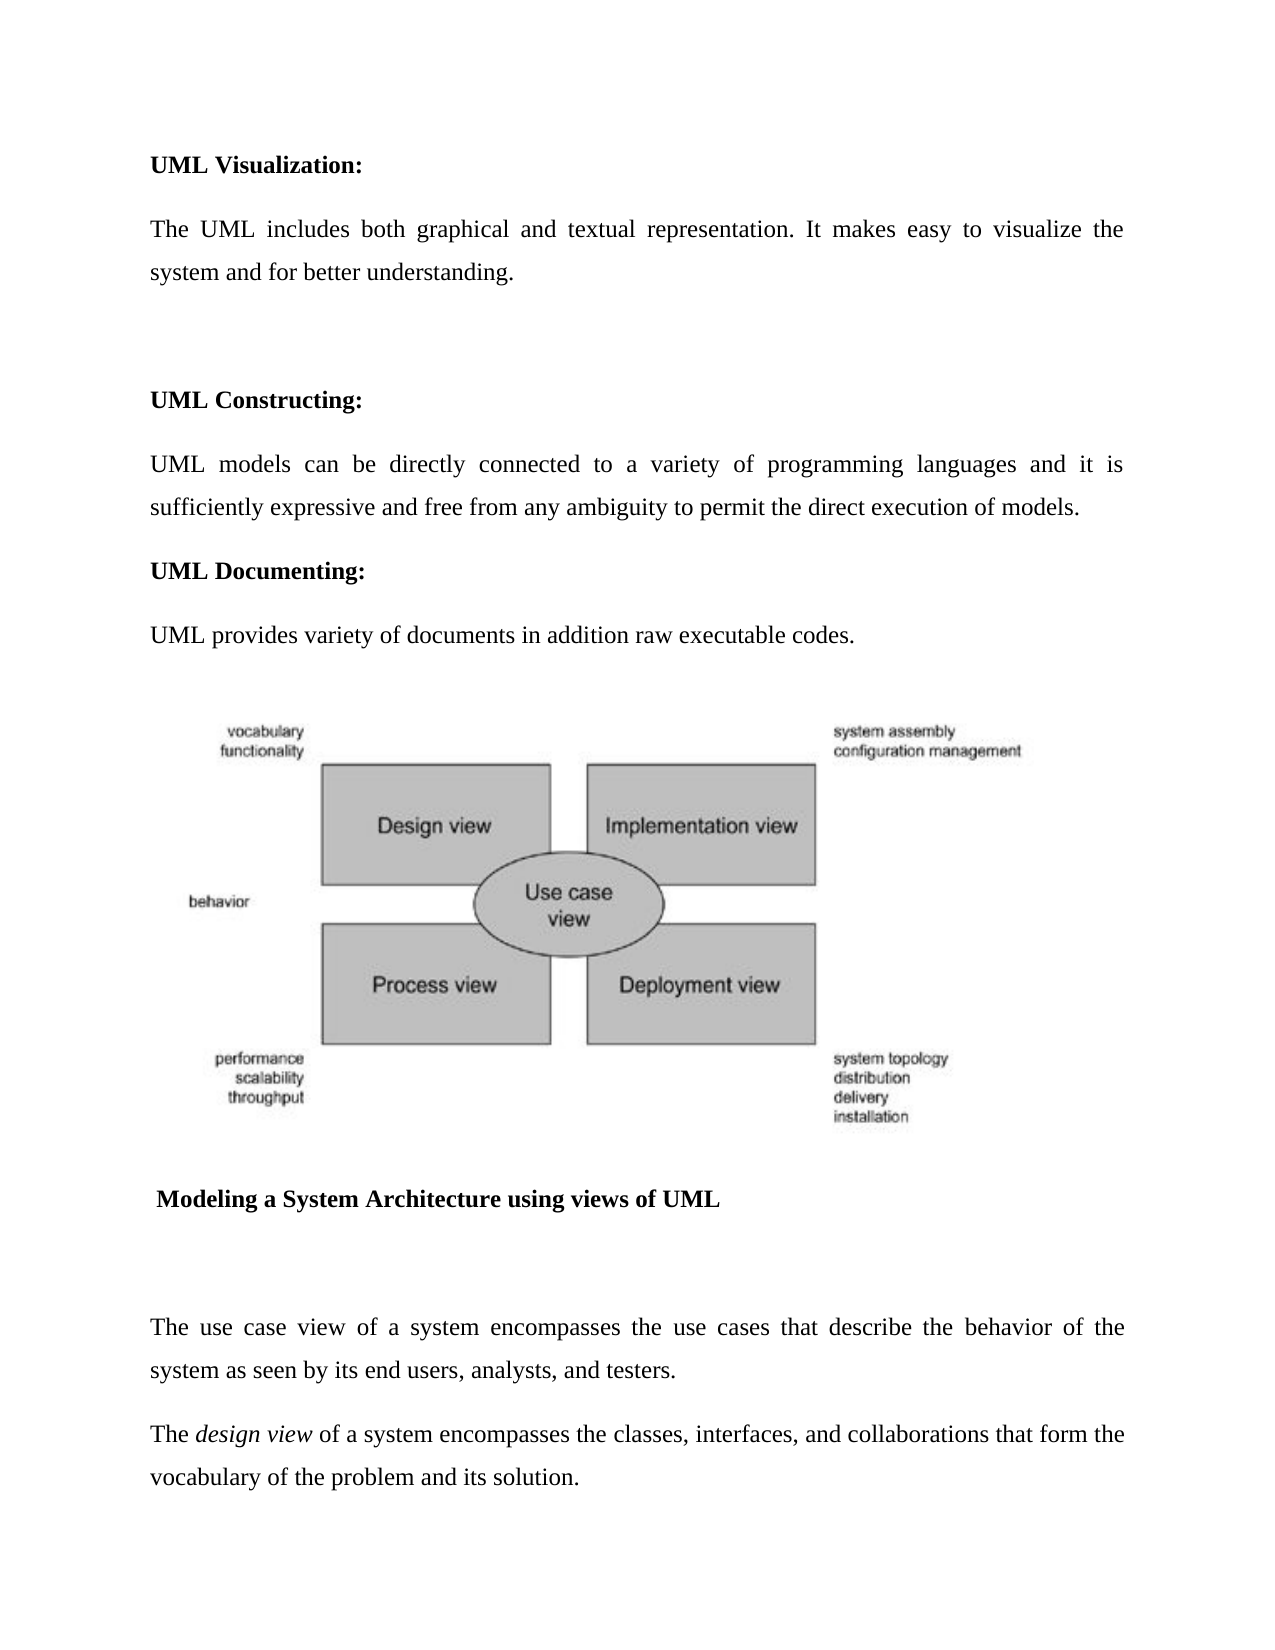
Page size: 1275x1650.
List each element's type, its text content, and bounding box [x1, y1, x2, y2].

text The use case view of a system encompasses the use cases that describe the behavior of the system as seen by its end users, analysts, and testers. [150, 1312, 1125, 1384]
text UML provides variety of documents in addition raw executable codes. [150, 620, 1125, 649]
text UML Documenting: [150, 556, 1125, 585]
text UML Visualization: [150, 150, 1125, 179]
text UML models can be directly connected to a variety of programming languages and it is sufficiently expressive and free from any ambiguity to permit the direct execution of models. [150, 449, 1125, 521]
text UML Constructing: [150, 385, 1125, 414]
text Modeling a System Architecture using views of UML [150, 1184, 1125, 1213]
text The design view of a system encompasses the classes, interfaces, and collaborations that form the vocabulary of the problem and its solution. [150, 1419, 1125, 1491]
text The UML includes both graphical and textual representation. It makes easy to visualize the system and for better understanding. [150, 214, 1125, 286]
picture [150, 683, 1054, 1150]
